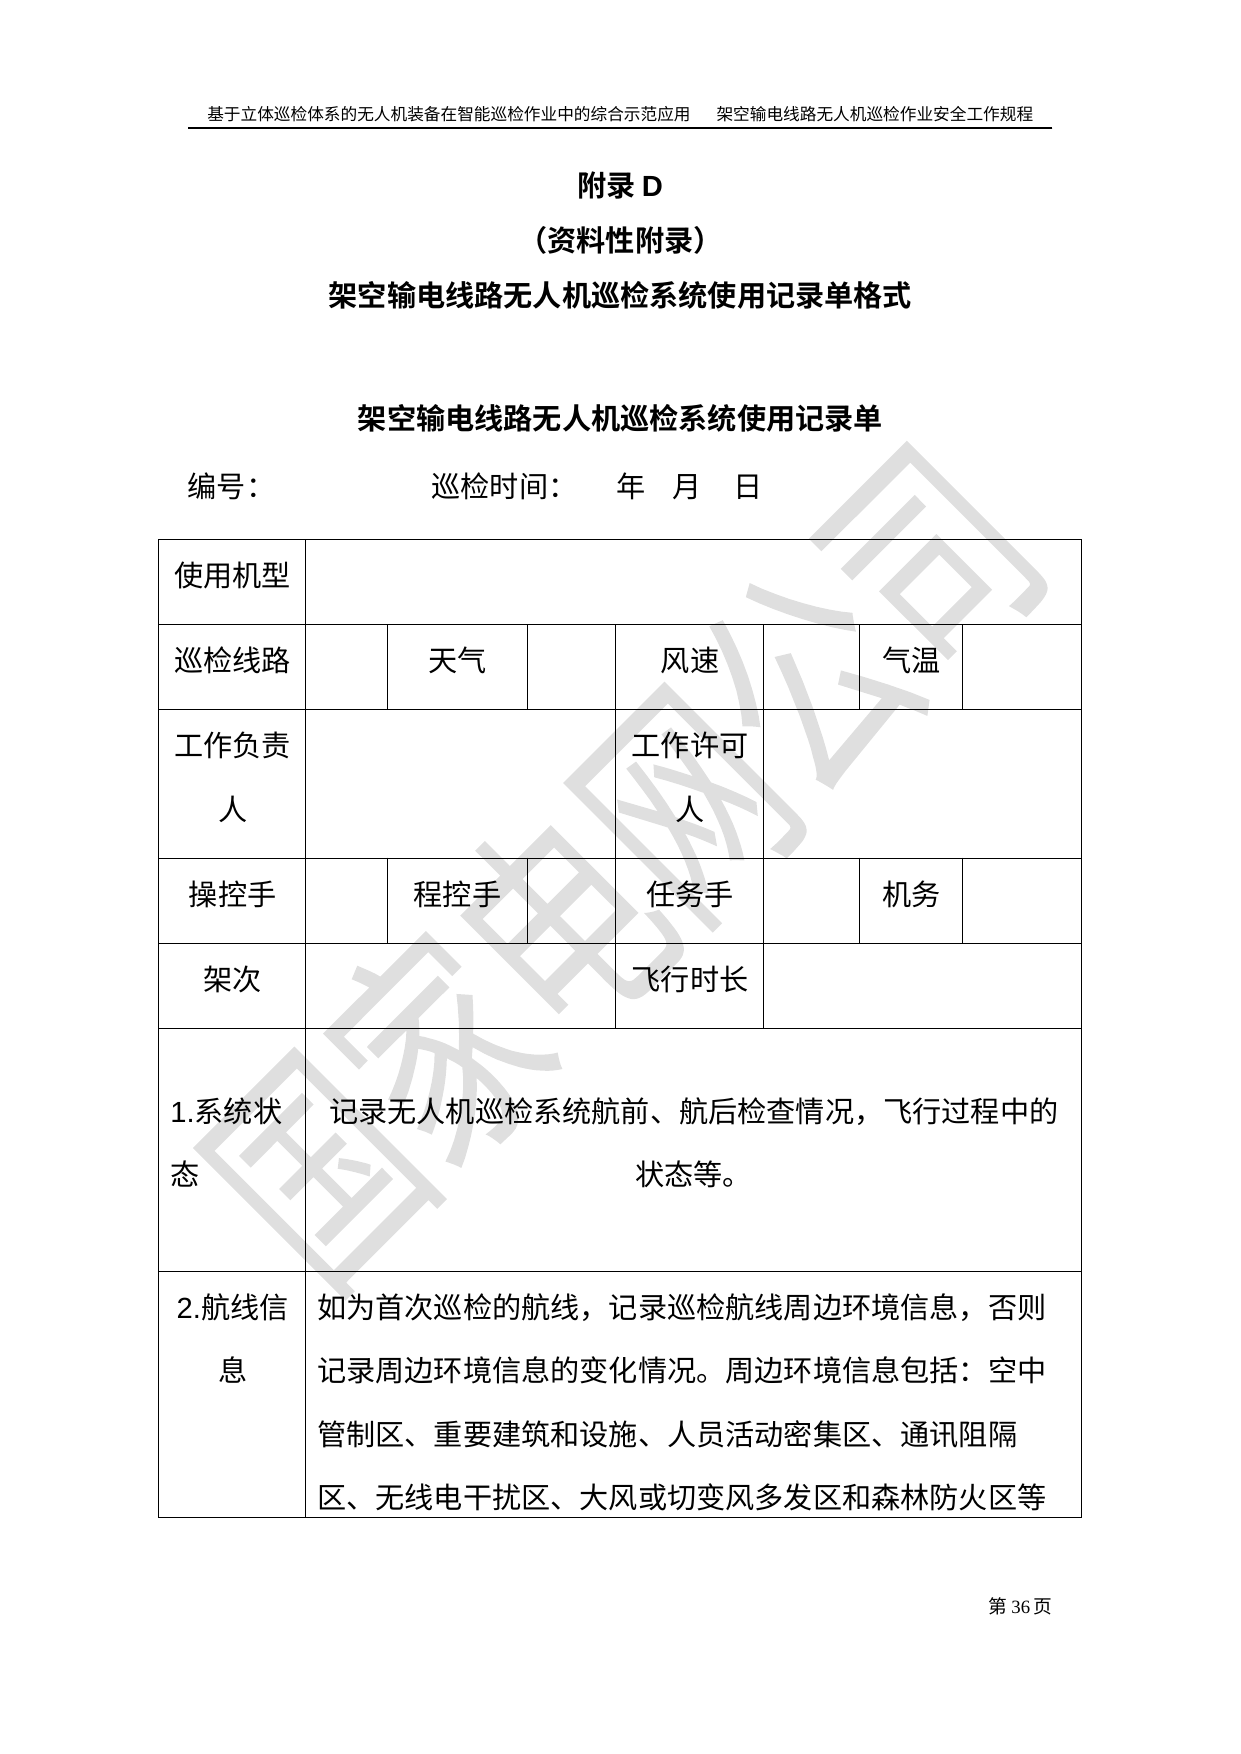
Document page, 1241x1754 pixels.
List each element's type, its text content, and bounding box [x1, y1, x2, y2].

table_cell [963, 625, 1081, 709]
table_cell [764, 944, 1081, 1027]
table_cell [306, 859, 387, 942]
table_cell 工作负责人 [159, 710, 305, 857]
table_cell 工作许可人 [616, 710, 763, 857]
table_cell 操控手 [159, 859, 305, 942]
table_cell [764, 859, 859, 942]
table_cell [528, 859, 615, 942]
table_cell 巡检线路 [159, 625, 305, 709]
table_cell 2.航线信息 [159, 1272, 305, 1517]
text 架空输电线路无人机巡检系统使用记录单 [188, 396, 1052, 438]
table_cell 1.系统状态 [159, 1029, 305, 1271]
table_cell 机务 [860, 859, 962, 942]
table_cell 天气 [388, 625, 527, 709]
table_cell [306, 1272, 1081, 1517]
table_cell [764, 710, 1081, 857]
table_header 使用机型 [159, 540, 305, 624]
table_cell [306, 710, 615, 857]
table_cell 程控手 [388, 859, 527, 942]
table_cell 任务手 [616, 859, 763, 942]
table_cell 架次 [159, 944, 305, 1027]
table_cell [306, 944, 615, 1027]
table_cell 记录无人机巡检系统航前、航后检查情况，飞行过程中的状态等。 [306, 1029, 1081, 1271]
table_cell 风速 [616, 625, 763, 709]
table_cell 气温 [860, 625, 962, 709]
text 编号： 巡检时间： 年 月 日 [187, 463, 1052, 505]
table_header [306, 540, 1081, 624]
table_cell [306, 625, 387, 709]
table_cell [963, 859, 1081, 942]
text 附录D （资料性附录） 架空输电线路无人机巡检系统使用记录单格式 [188, 162, 1052, 314]
table_cell 飞行时长 [616, 944, 763, 1027]
table_cell [764, 625, 859, 709]
table_cell [528, 625, 615, 709]
